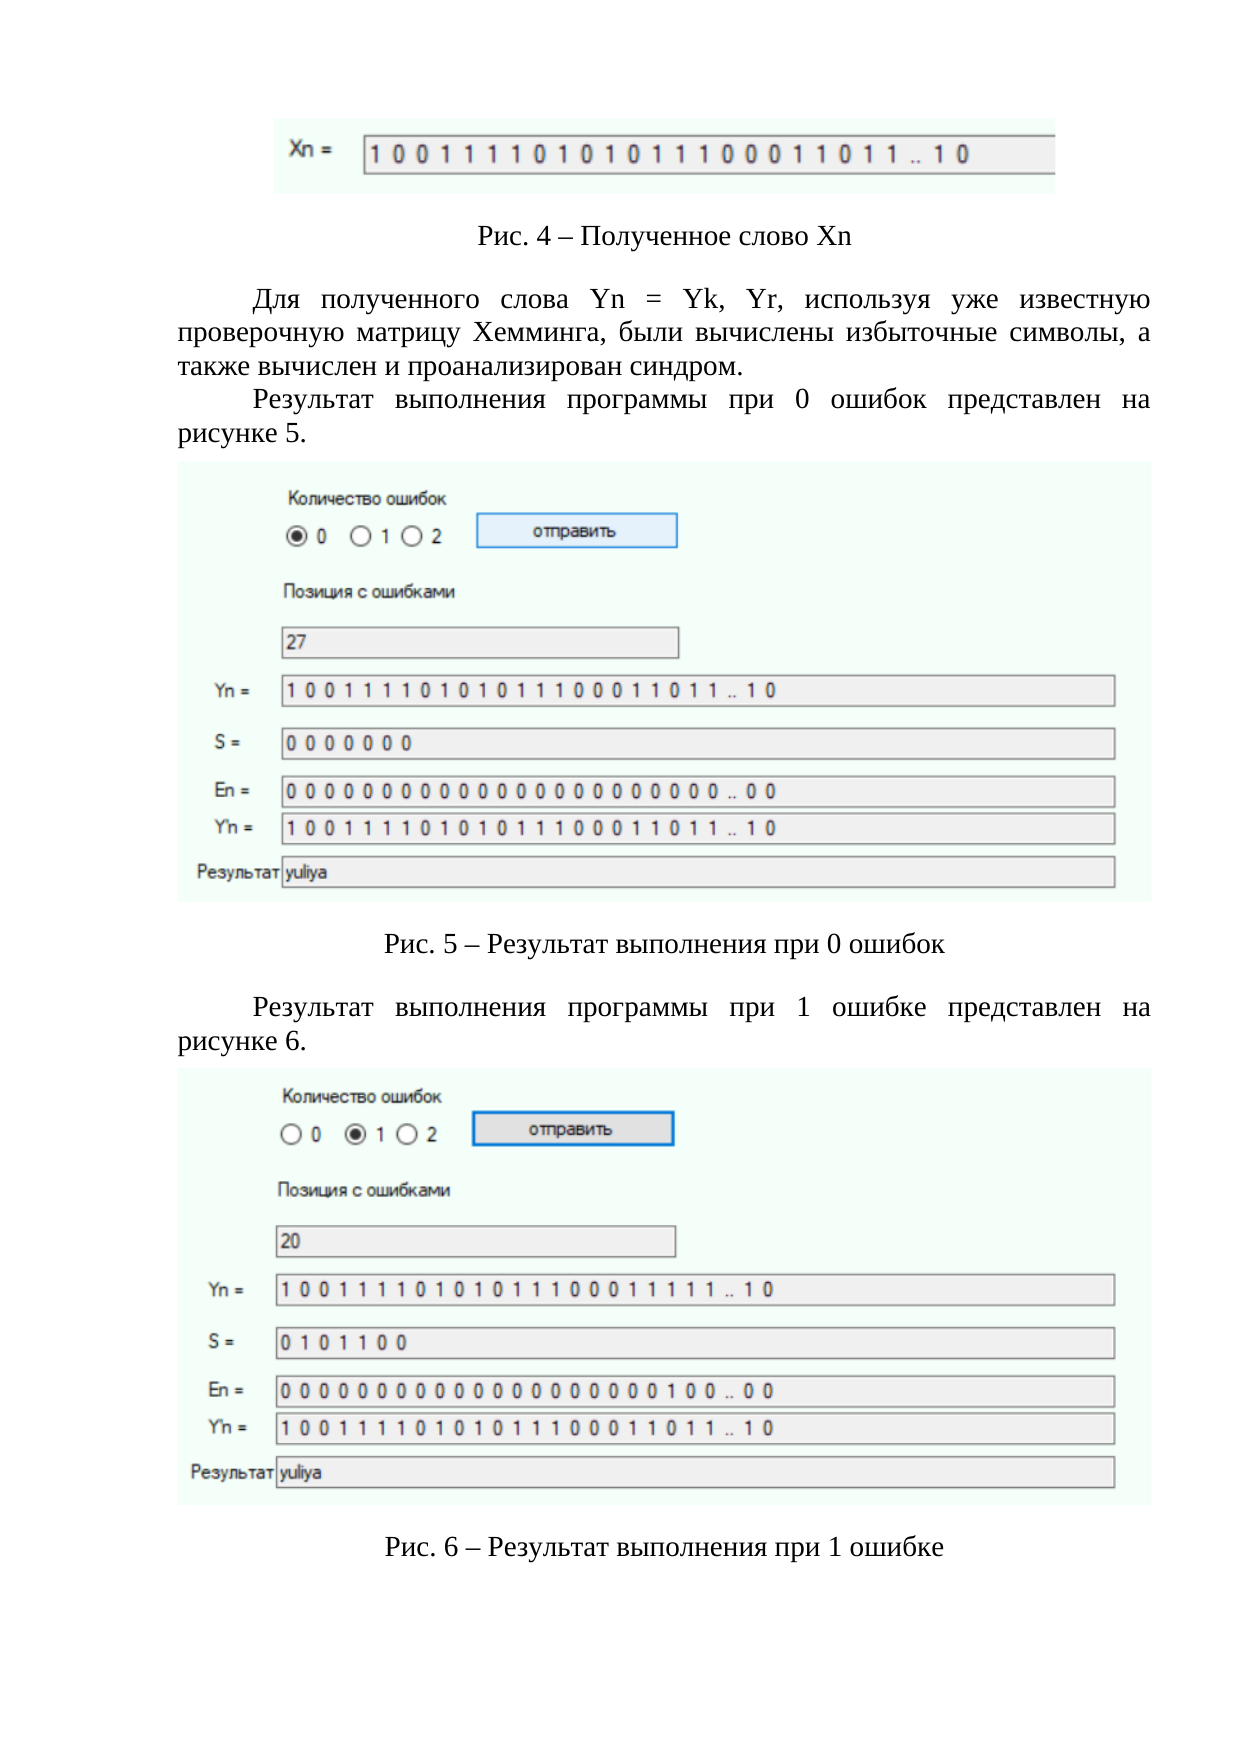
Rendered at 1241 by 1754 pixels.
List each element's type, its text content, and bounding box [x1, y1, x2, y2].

text Для полученного слова Yn = Yk, Yr, используя уже известную проверочную матрицу Хемминга, были вычислены избыточные символы, а также вычислен и проанализирован синдром. [177, 281, 1152, 381]
text Результат выполнения программы при 0 ошибок представлен на рисунке 5. [177, 381, 1152, 448]
text Рис. 5 – Результат выполнения при 0 ошибок [177, 927, 1152, 960]
text Рис. 4 – Полученное слово Xn [177, 218, 1152, 252]
text Рис. 6 – Результат выполнения при 1 ошибке [177, 1529, 1152, 1563]
picture [177, 1068, 1152, 1505]
picture [273, 118, 1056, 194]
picture [177, 461, 1152, 902]
text Результат выполнения программы при 1 ошибке представлен на рисунке 6. [177, 989, 1152, 1056]
